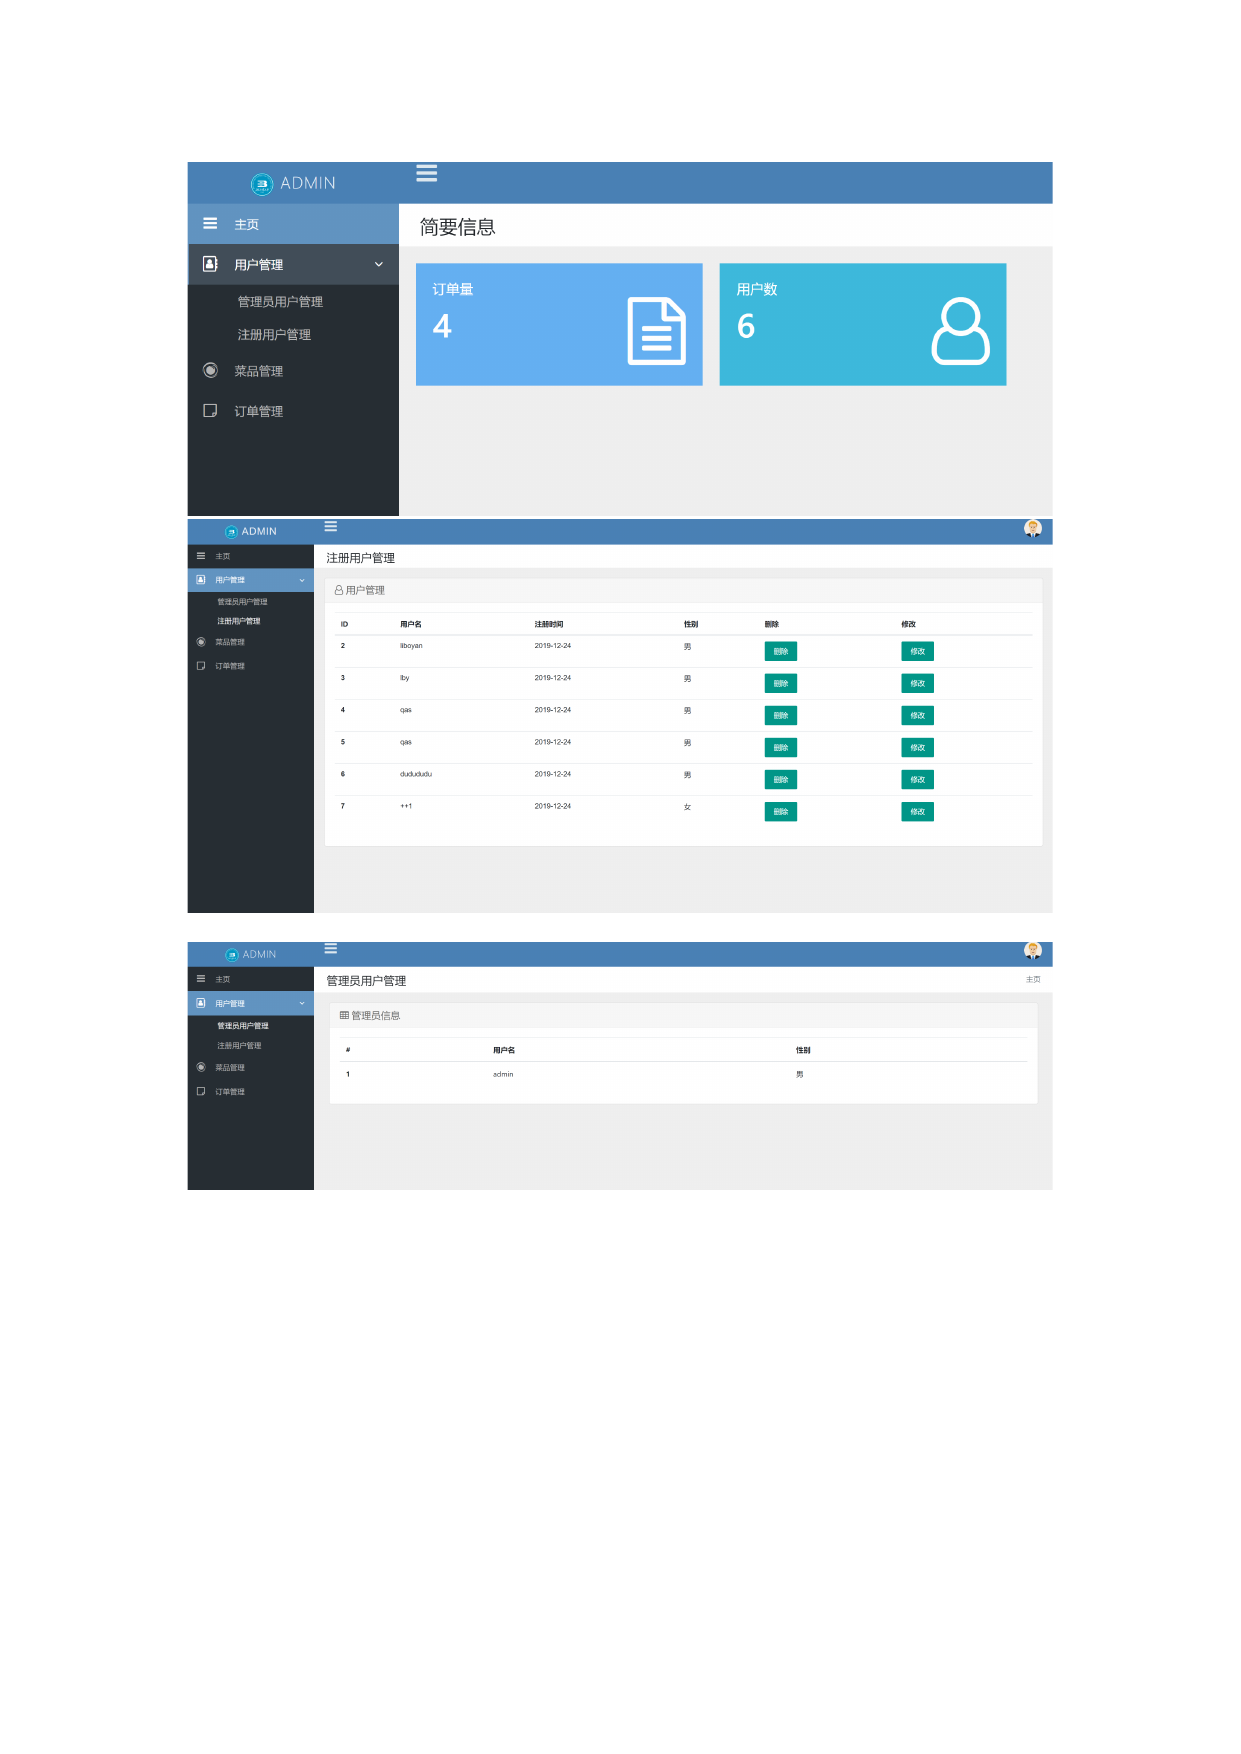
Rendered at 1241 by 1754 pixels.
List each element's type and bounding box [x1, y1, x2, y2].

picture [187, 162, 1053, 516]
picture [187, 519, 1053, 913]
picture [187, 942, 1053, 1190]
